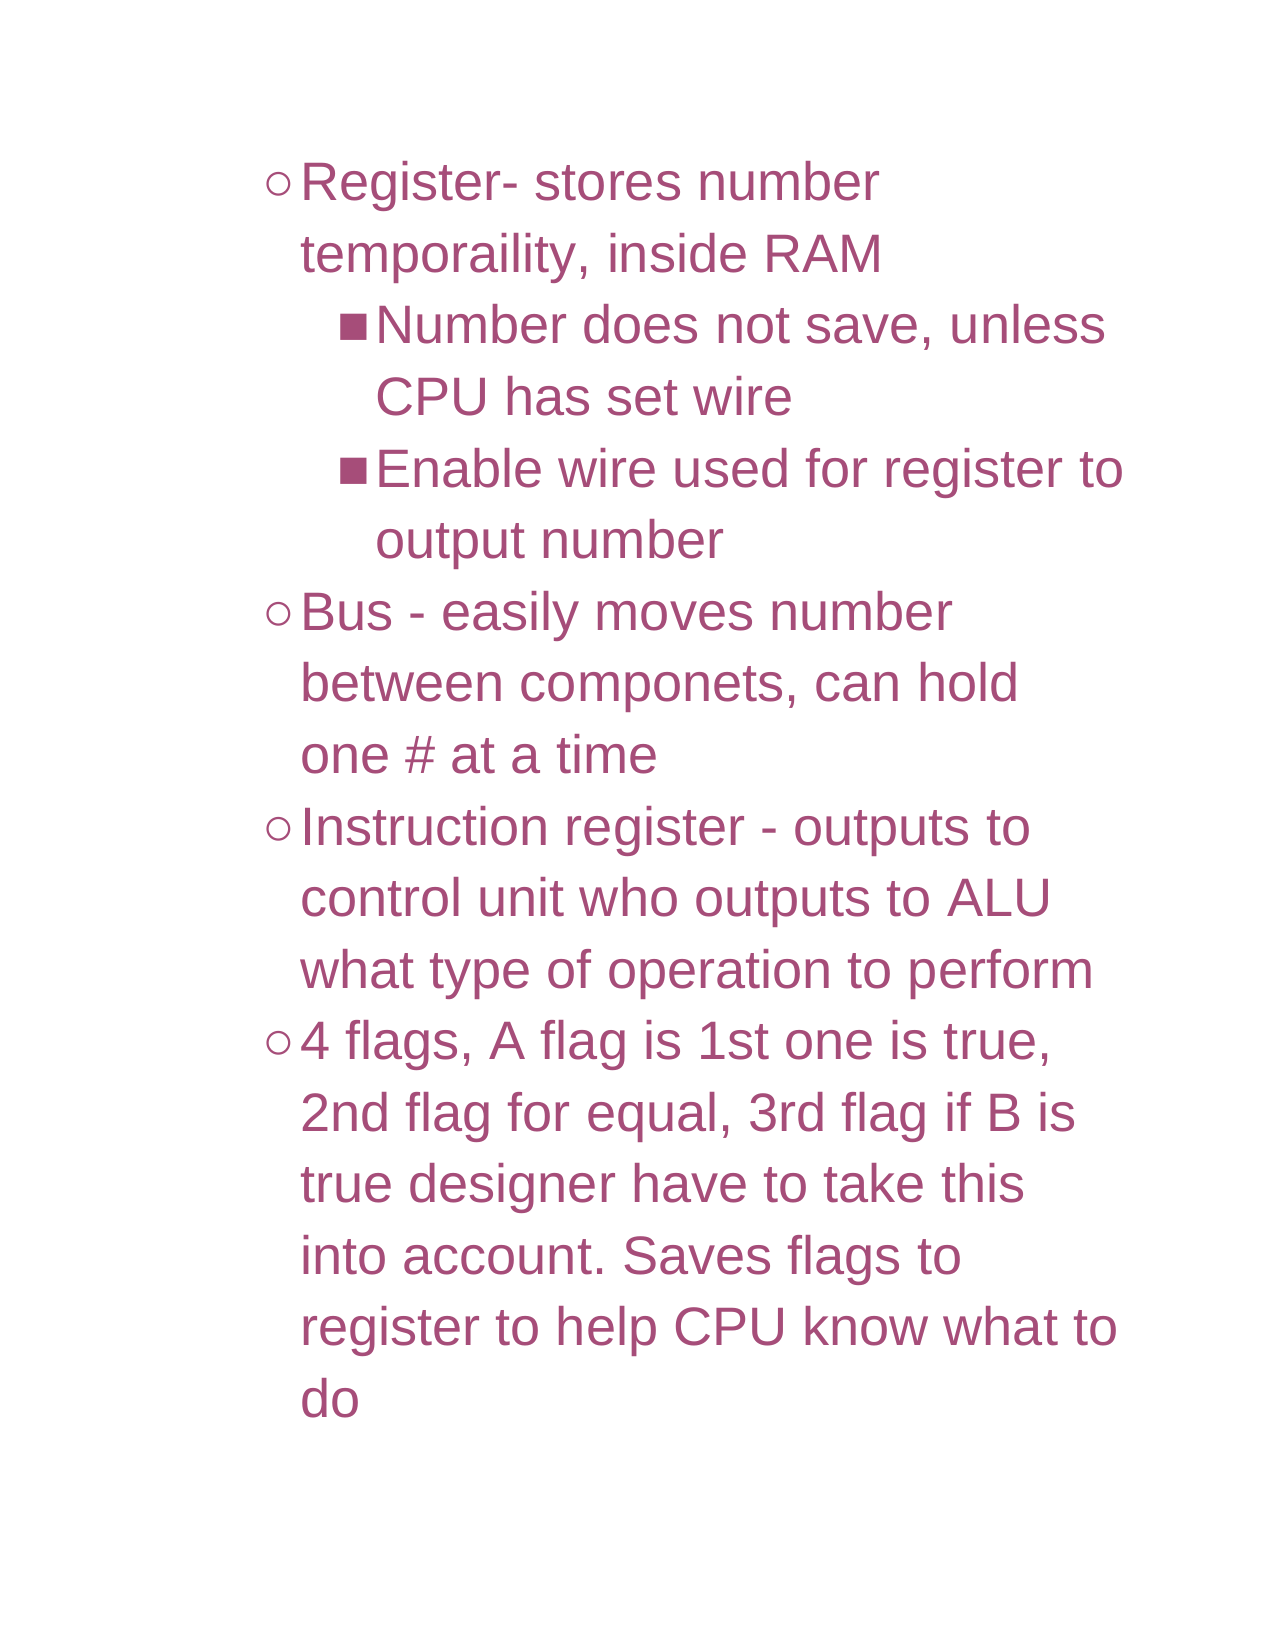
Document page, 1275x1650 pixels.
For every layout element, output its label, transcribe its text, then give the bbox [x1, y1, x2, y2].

list Bus - easily moves number between componets, can hold one # at a time [262, 579, 1125, 785]
list Instruction register - outputs to control unit who outputs to ALU what type of operation to perform [262, 794, 1125, 999]
list 4 flags, A flag is 1st one is true, 2nd flag for equal, 3rd flag if B is true designer have to take this into account. Saves flags to register to help CPU know what to do [262, 1009, 1125, 1429]
list Number does not save, unless CPU has set wire [337, 293, 1125, 427]
list Enable wire used for register to output number [337, 436, 1125, 570]
list Register- stores number temporaility, inside RAM [262, 150, 1125, 284]
